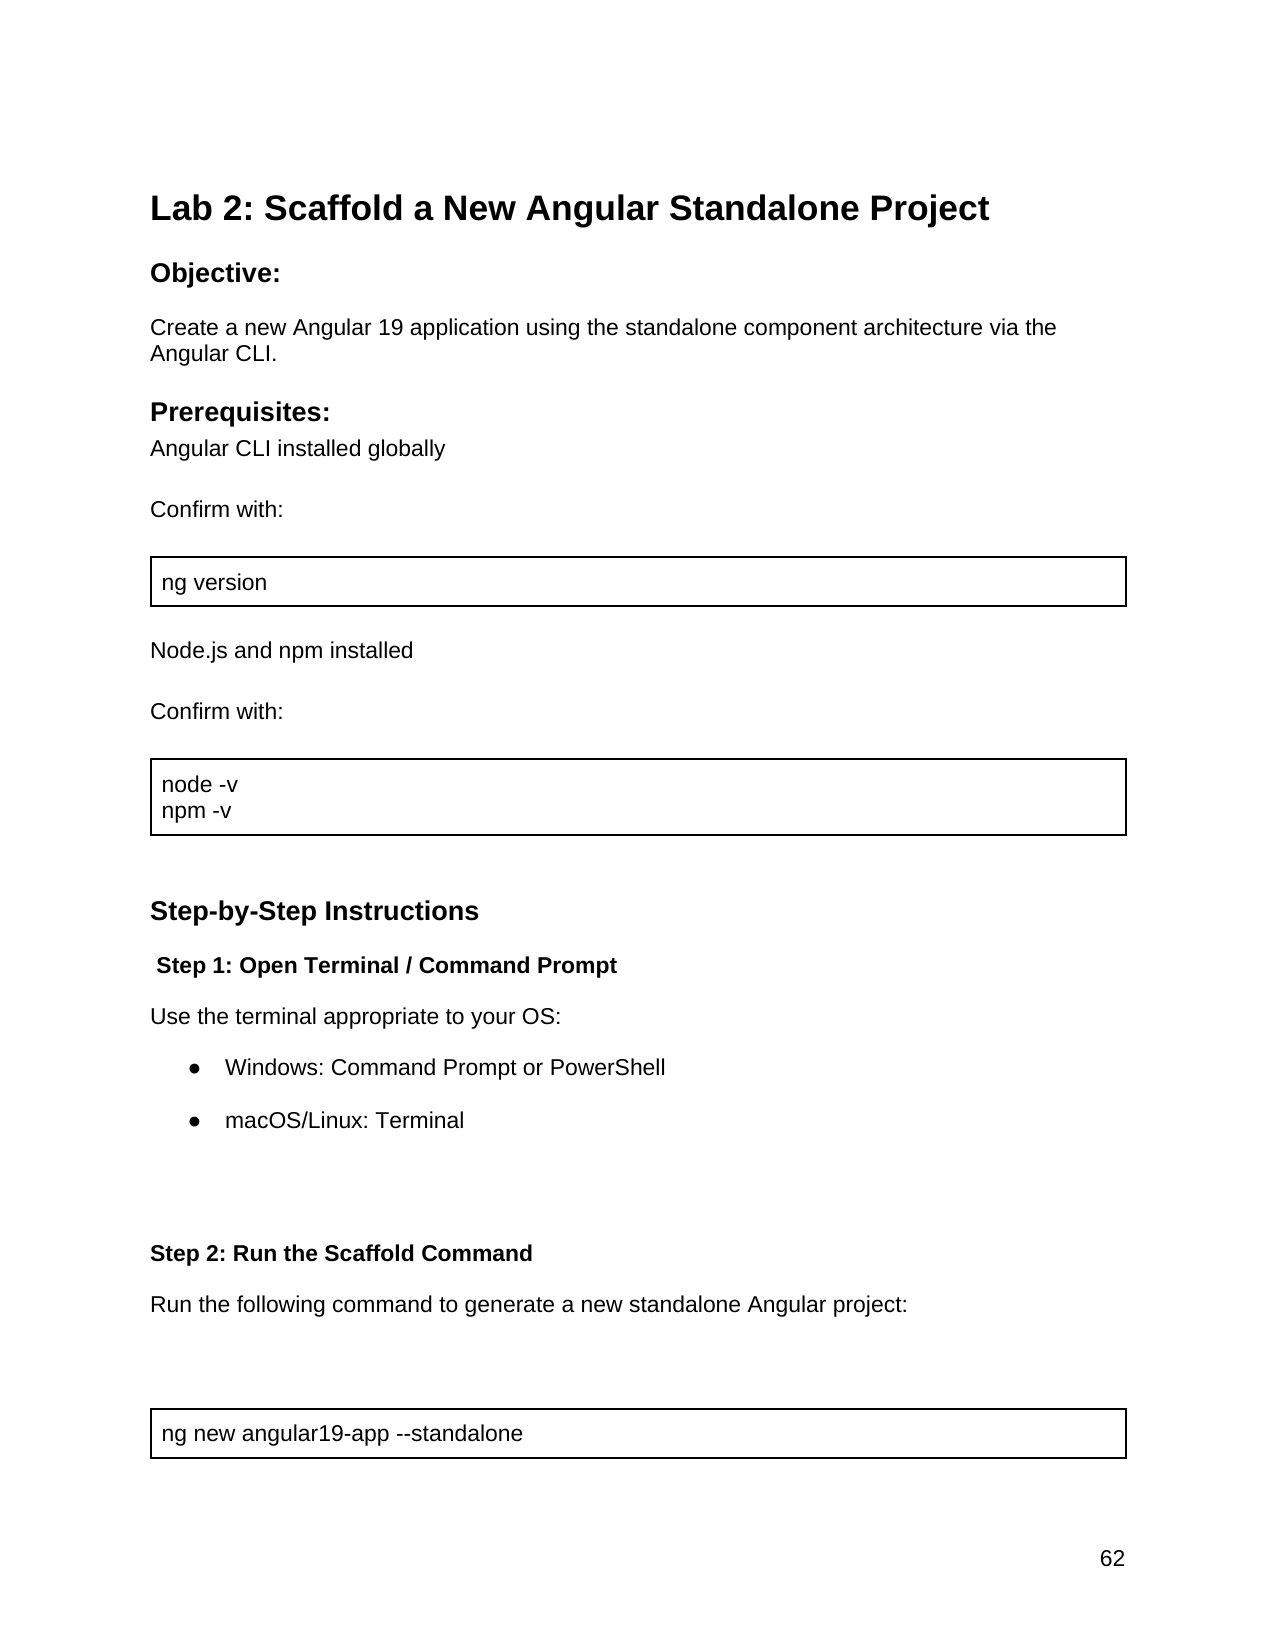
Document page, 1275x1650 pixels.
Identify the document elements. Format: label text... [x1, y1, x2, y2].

table_header ng version [152, 558, 1125, 605]
subtitle Step 2: Run the Scaffold Command [150, 1240, 1125, 1266]
text Confirm with: [150, 496, 1125, 522]
text Confirm with: [150, 698, 1125, 754]
list Windows: Command Prompt or PowerShell [187, 1054, 1125, 1107]
list macOS/Linux: Terminal [187, 1107, 1125, 1160]
table_header node -v npm -v [152, 760, 1125, 834]
table_header ng new angular19-app --standalone [152, 1410, 1125, 1457]
subtitle Step 1: Open Terminal / Command Prompt [150, 952, 1125, 978]
text Use the terminal appropriate to your OS: [150, 1003, 1125, 1029]
text Node.js and npm installed [150, 607, 1125, 694]
subtitle Step-by-Step Instructions [150, 895, 1125, 927]
subtitle Prerequisites: [150, 396, 1125, 427]
text Run the following command to generate a new standalone Angular project: [150, 1291, 1125, 1318]
text Angular CLI installed globally [150, 435, 1125, 492]
subtitle Lab 2: Scaffold a New Angular Standalone Project [150, 187, 1125, 228]
subtitle Objective: [150, 257, 1125, 289]
text Create a new Angular 19 application using the standalone component architecture via the Angular CLI. [150, 314, 1125, 366]
